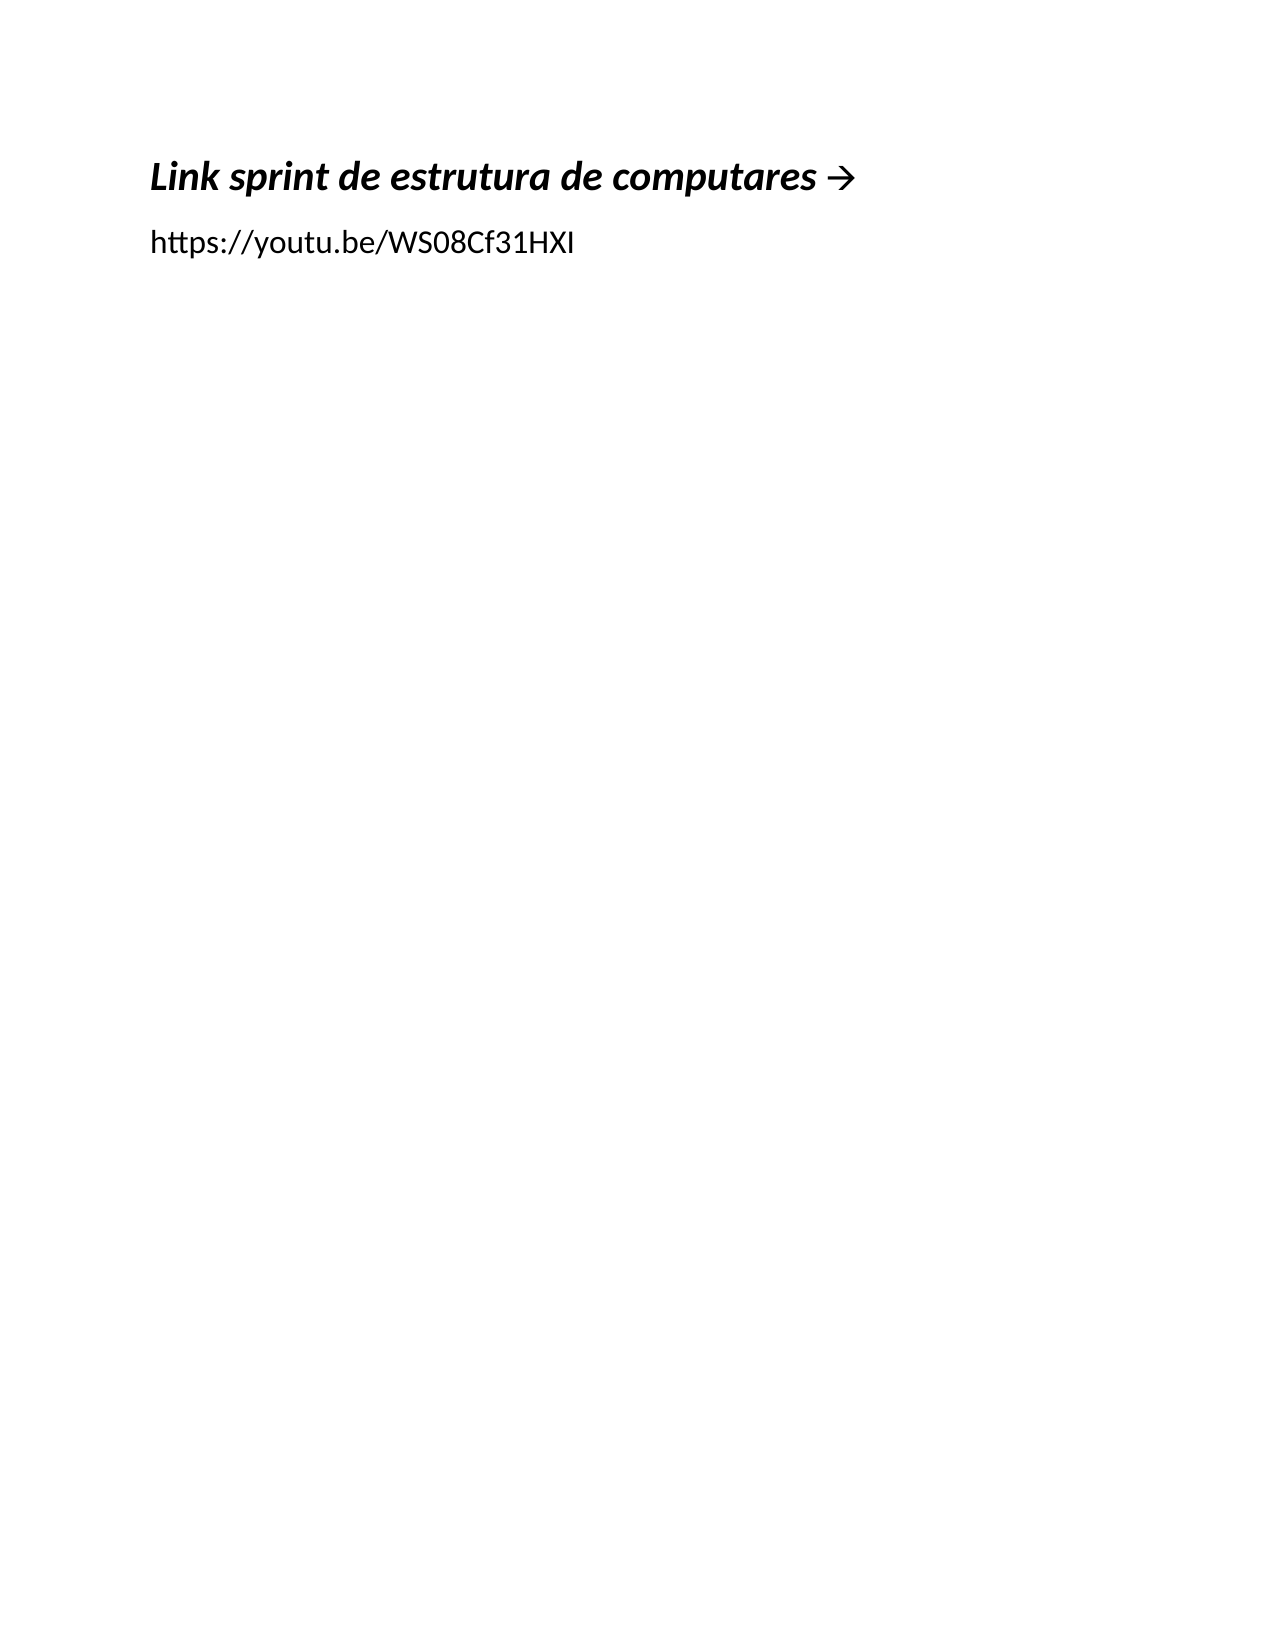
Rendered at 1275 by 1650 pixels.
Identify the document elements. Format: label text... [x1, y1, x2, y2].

text https://youtu.be/WS08Cf31HXI [150, 222, 1125, 262]
text Link sprint de estrutura de computares [150, 150, 1125, 201]
